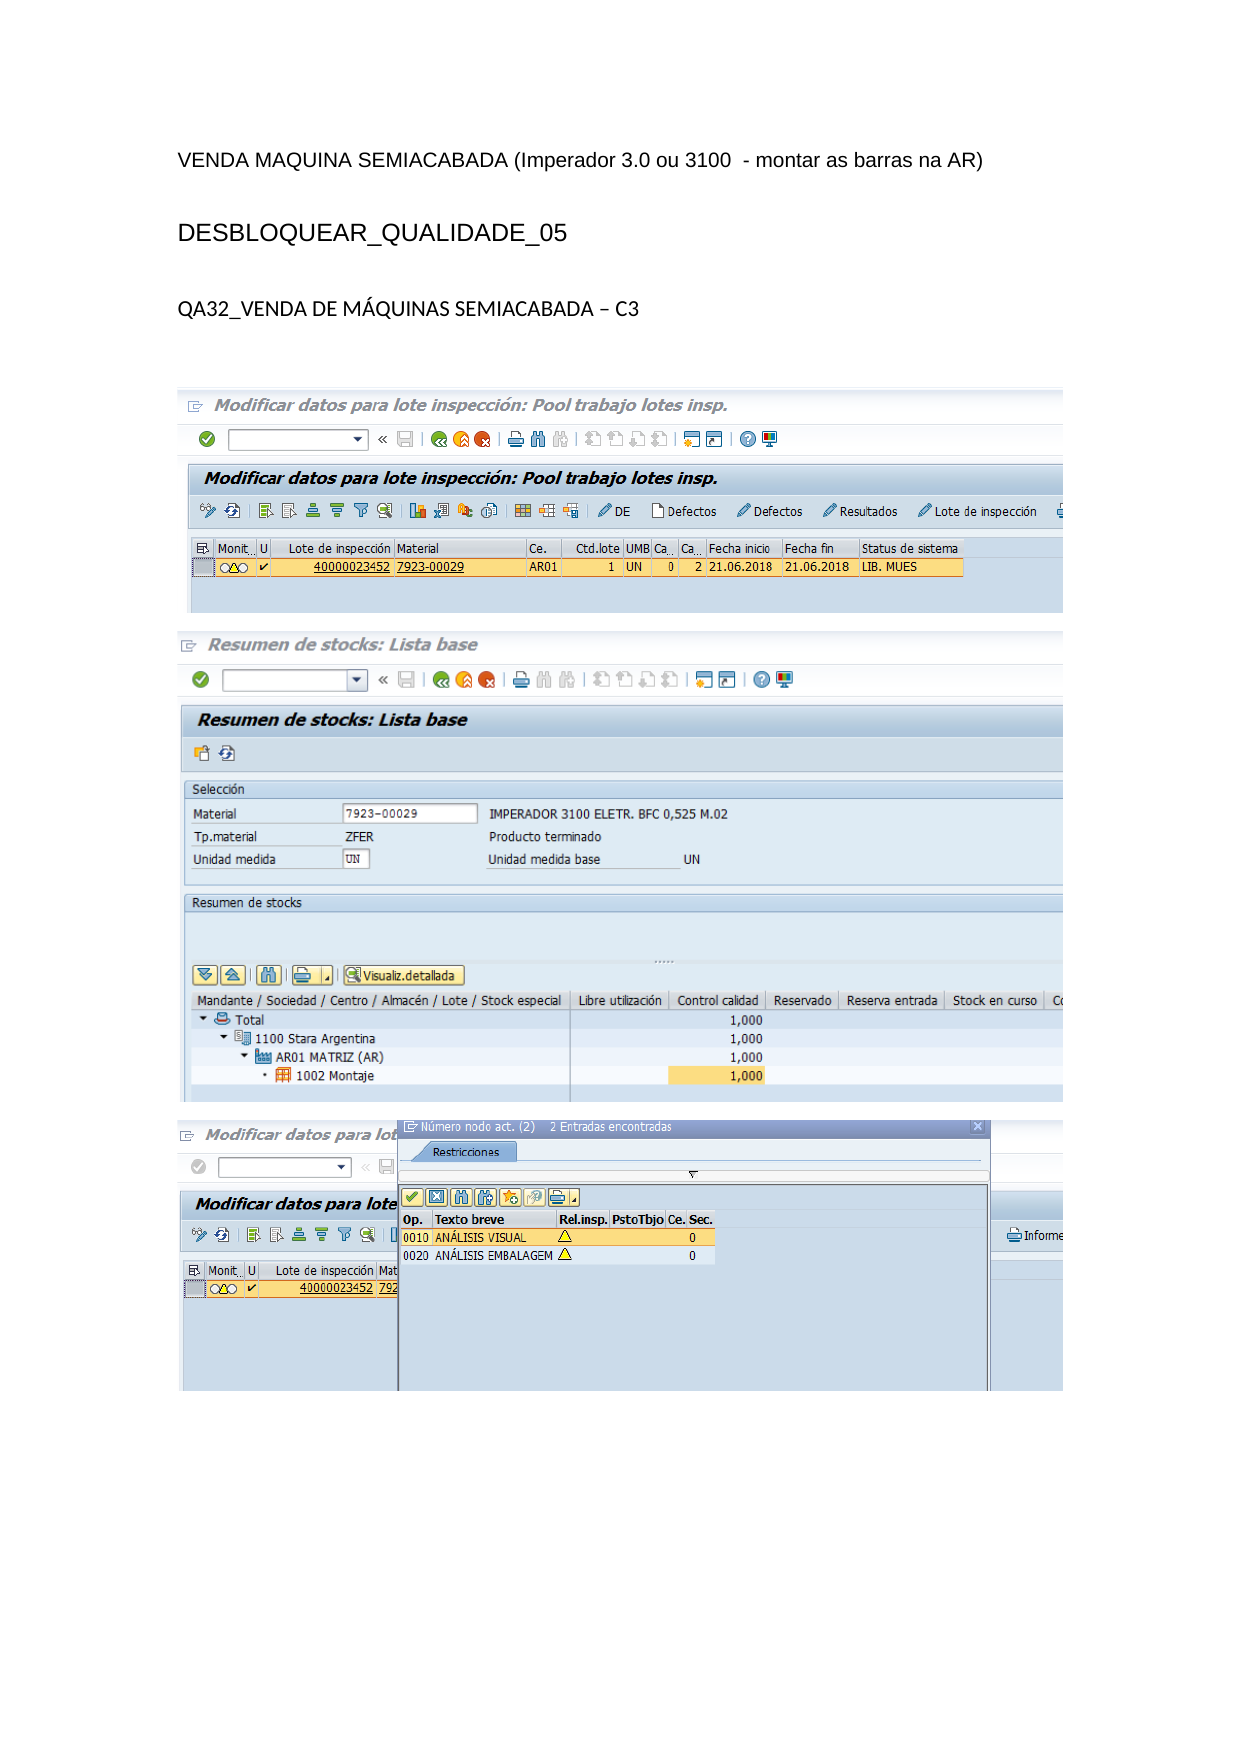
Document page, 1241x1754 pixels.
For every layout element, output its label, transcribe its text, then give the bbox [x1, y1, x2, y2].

text VENDA MAQUINA SEMIACABADA (Imperador 3.0 ou 3100 - montar as barras na AR) [177, 148, 1063, 172]
text QA32_VENDA DE MÁQUINAS SEMIACABADA – C3 [177, 294, 1063, 322]
picture [177, 1120, 1063, 1391]
picture [177, 631, 1063, 1102]
text DESBLOQUEAR_QUALIDADE_05 [177, 218, 1063, 247]
picture [177, 387, 1063, 613]
